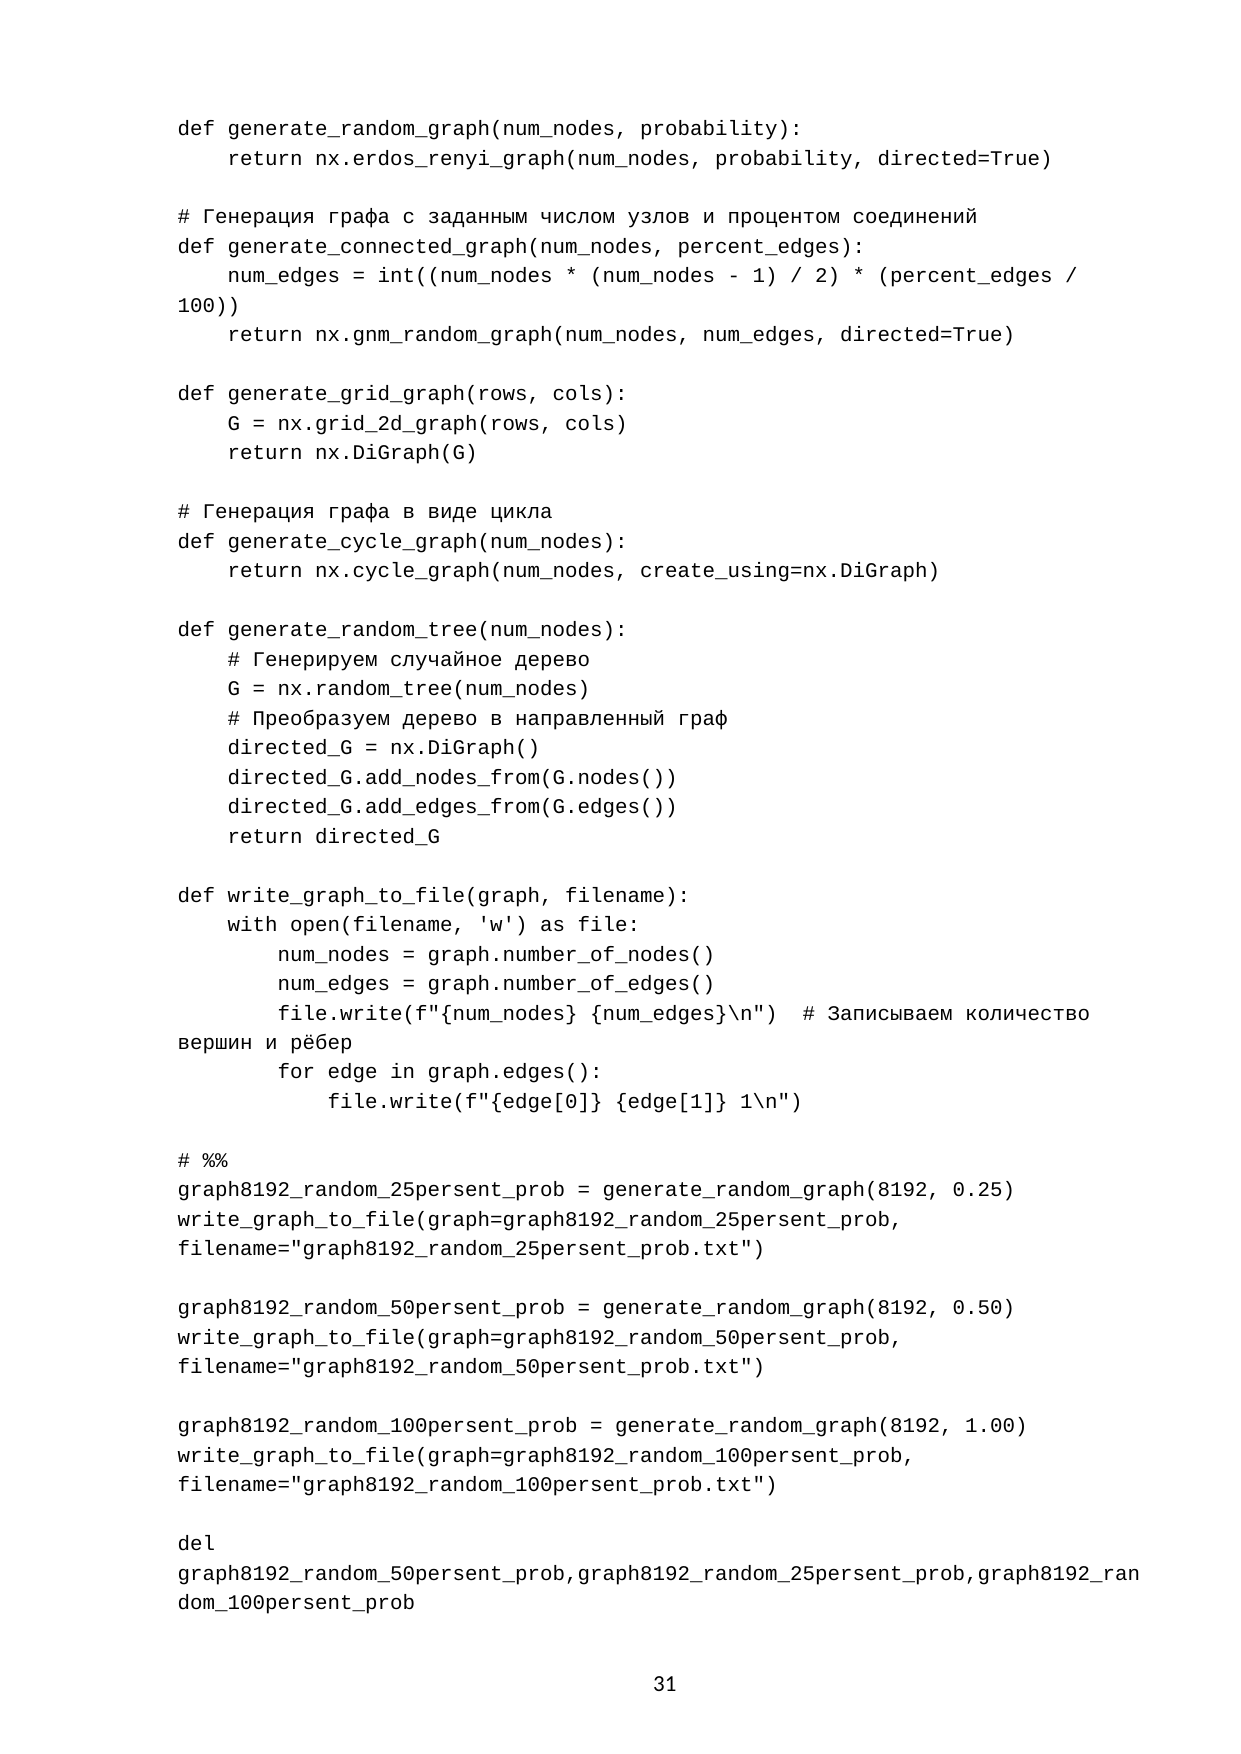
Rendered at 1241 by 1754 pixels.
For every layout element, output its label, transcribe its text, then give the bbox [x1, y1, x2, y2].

text for edge in graph.edges(): [177, 1061, 1152, 1085]
text # Преобразуем дерево в направленный граф [177, 708, 1152, 731]
text # Генерация графа в виде цикла [177, 501, 1152, 525]
text return nx.cycle_graph(num_nodes, create_using=nx.DiGraph) [177, 560, 1152, 584]
text # Генерируем случайное дерево [177, 649, 1152, 672]
text write_graph_to_file(graph=graph8192_random_50persent_prob, filename="graph8192_random_50persent_prob.txt") [177, 1327, 1152, 1380]
text # Генерация графа с заданным числом узлов и процентом соединений [177, 207, 1152, 230]
text write_graph_to_file(graph=graph8192_random_25persent_prob, filename="graph8192_random_25persent_prob.txt") [177, 1209, 1152, 1262]
text num_edges = graph.number_of_edges() [177, 973, 1152, 997]
text directed_G = nx.DiGraph() [177, 737, 1152, 761]
text graph8192_random_50persent_prob = generate_random_graph(8192, 0.50) [177, 1297, 1152, 1321]
text directed_G.add_edges_from(G.edges()) [177, 796, 1152, 820]
text return nx.gnm_random_graph(num_nodes, num_edges, directed=True) [177, 324, 1152, 348]
text num_edges = int((num_nodes * (num_nodes - 1) / 2) * (percent_edges / 100)) [177, 266, 1152, 319]
text def generate_cycle_graph(num_nodes): [177, 531, 1152, 554]
text num_nodes = graph.number_of_nodes() [177, 943, 1152, 967]
text write_graph_to_file(graph=graph8192_random_100persent_prob, filename="graph8192_random_100persent_prob.txt") [177, 1445, 1152, 1498]
text with open(filename, 'w') as file: [177, 914, 1152, 938]
text def write_graph_to_file(graph, filename): [177, 884, 1152, 908]
text del graph8192_random_50persent_prob,graph8192_random_25persent_prob,graph8192_random_100persent_prob [177, 1533, 1152, 1616]
text def generate_grid_graph(rows, cols): [177, 383, 1152, 407]
text def generate_connected_graph(num_nodes, percent_edges): [177, 236, 1152, 260]
text # %% [177, 1150, 1152, 1173]
text graph8192_random_100persent_prob = generate_random_graph(8192, 1.00) [177, 1415, 1152, 1439]
text G = nx.random_tree(num_nodes) [177, 678, 1152, 702]
text def generate_random_graph(num_nodes, probability): [177, 118, 1152, 142]
text G = nx.grid_2d_graph(rows, cols) [177, 413, 1152, 437]
text return directed_G [177, 826, 1152, 849]
text directed_G.add_nodes_from(G.nodes()) [177, 767, 1152, 790]
text graph8192_random_25persent_prob = generate_random_graph(8192, 0.25) [177, 1179, 1152, 1203]
text return nx.DiGraph(G) [177, 442, 1152, 466]
text file.write(f"{num_nodes} {num_edges}\n") # Записываем количество вершин и рёбер [177, 1002, 1152, 1056]
text return nx.erdos_renyi_graph(num_nodes, probability, directed=True) [177, 148, 1152, 171]
text def generate_random_tree(num_nodes): [177, 619, 1152, 643]
text file.write(f"{edge[0]} {edge[1]} 1\n") [177, 1091, 1152, 1114]
